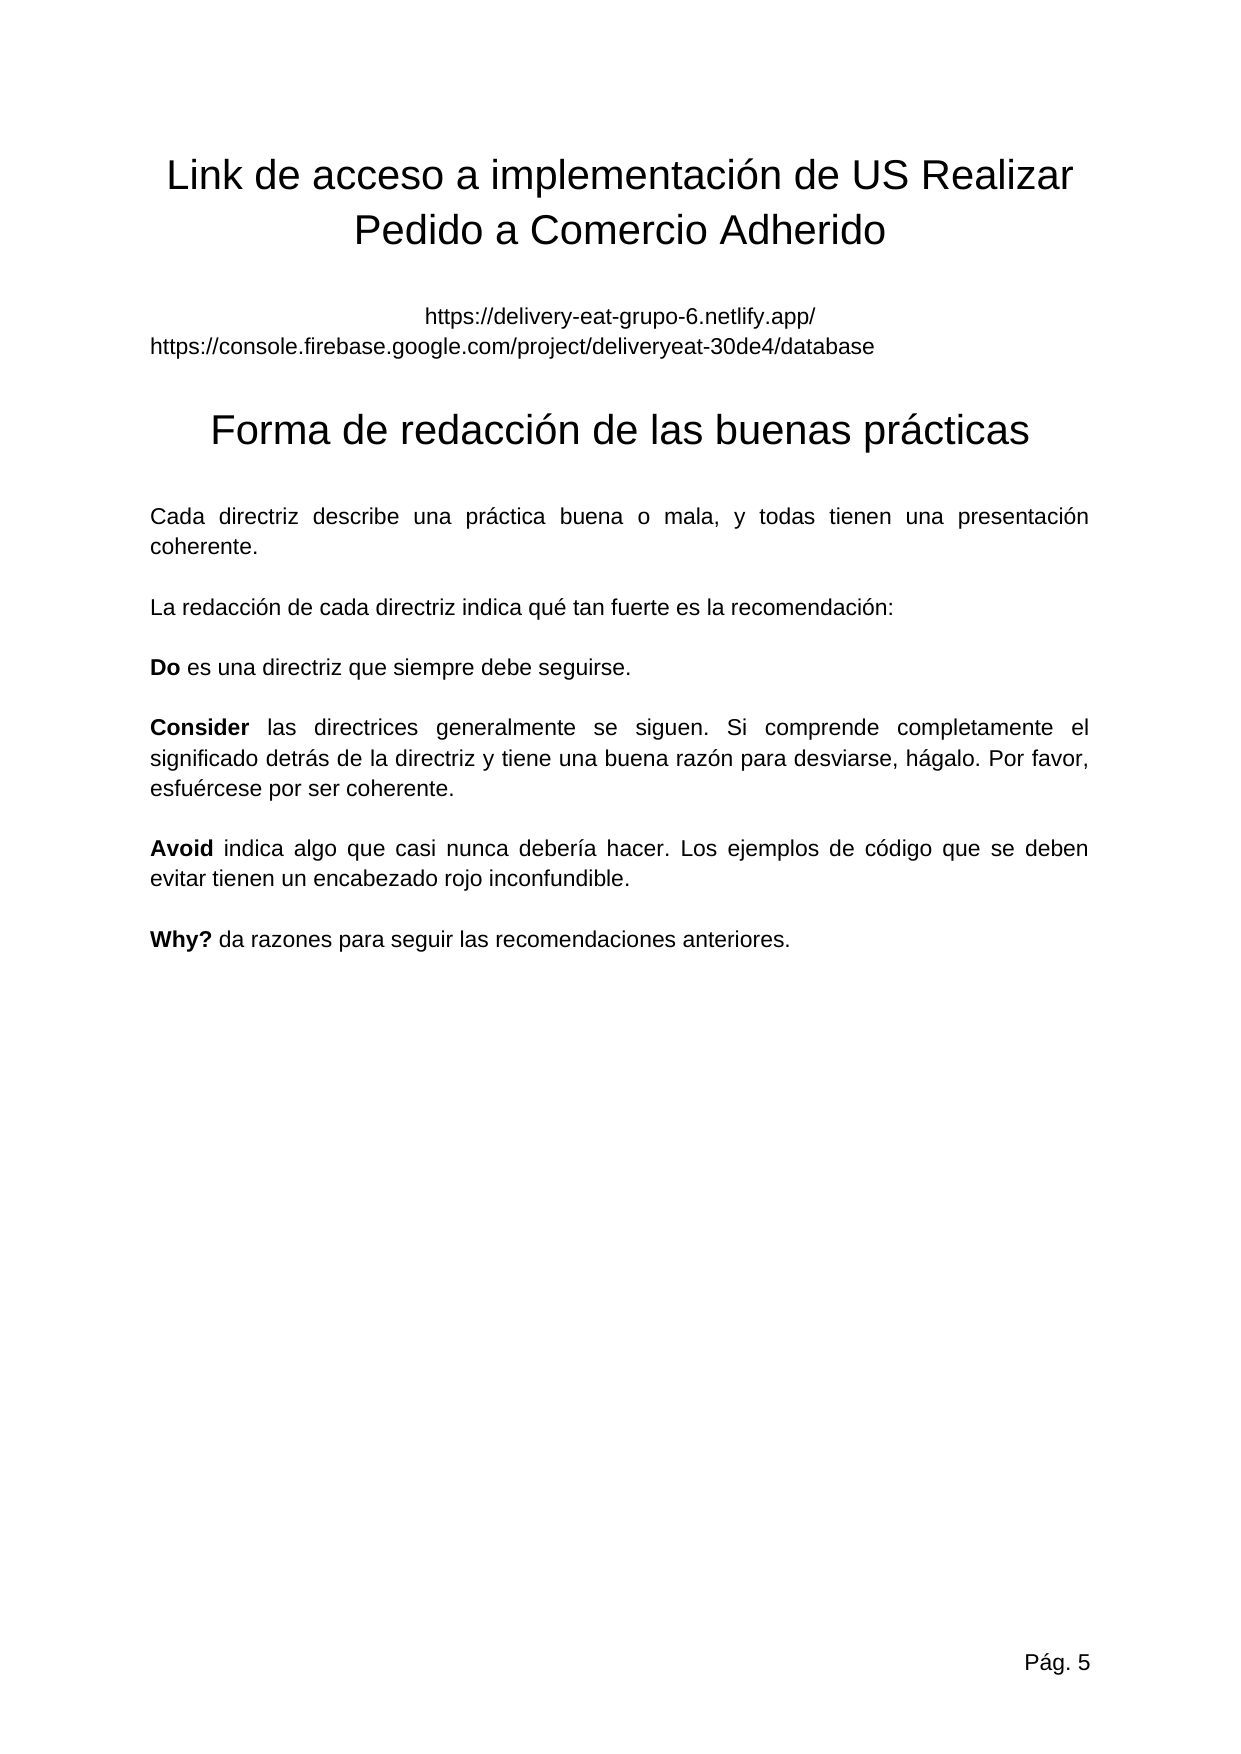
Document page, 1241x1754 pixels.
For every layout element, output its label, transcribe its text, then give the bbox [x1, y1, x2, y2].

text Consider las directrices generalmente se siguen. Si comprende completamente el significado detrás de la directriz y tiene una buena razón para desviarse, hágalo. Por favor, esfuércese por ser coherente. [150, 714, 1090, 801]
text https://delivery-eat-grupo-6.netlify.app/ [150, 303, 1090, 329]
text Cada directriz describe una práctica buena o mala, y todas tienen una presentación coherente. [150, 503, 1090, 559]
text Why? da razones para seguir las recomendaciones anteriores. [150, 926, 1090, 952]
text La redacción de cada directriz indica qué tan fuerte es la recomendación: [150, 593, 1090, 620]
subtitle Link de acceso a implementación de US Realizar Pedido a Comercio Adherido [150, 150, 1090, 253]
text Avoid indica algo que casi nunca debería hacer. Los ejemplos de código que se deben evitar tienen un encabezado rojo inconfundible. [150, 835, 1090, 892]
text https://console.firebase.google.com/project/deliveryeat-30de4/database [150, 333, 1090, 359]
subtitle Forma de redacción de las buenas prácticas [150, 405, 1090, 453]
text Do es una directriz que siempre debe seguirse. [150, 654, 1090, 680]
